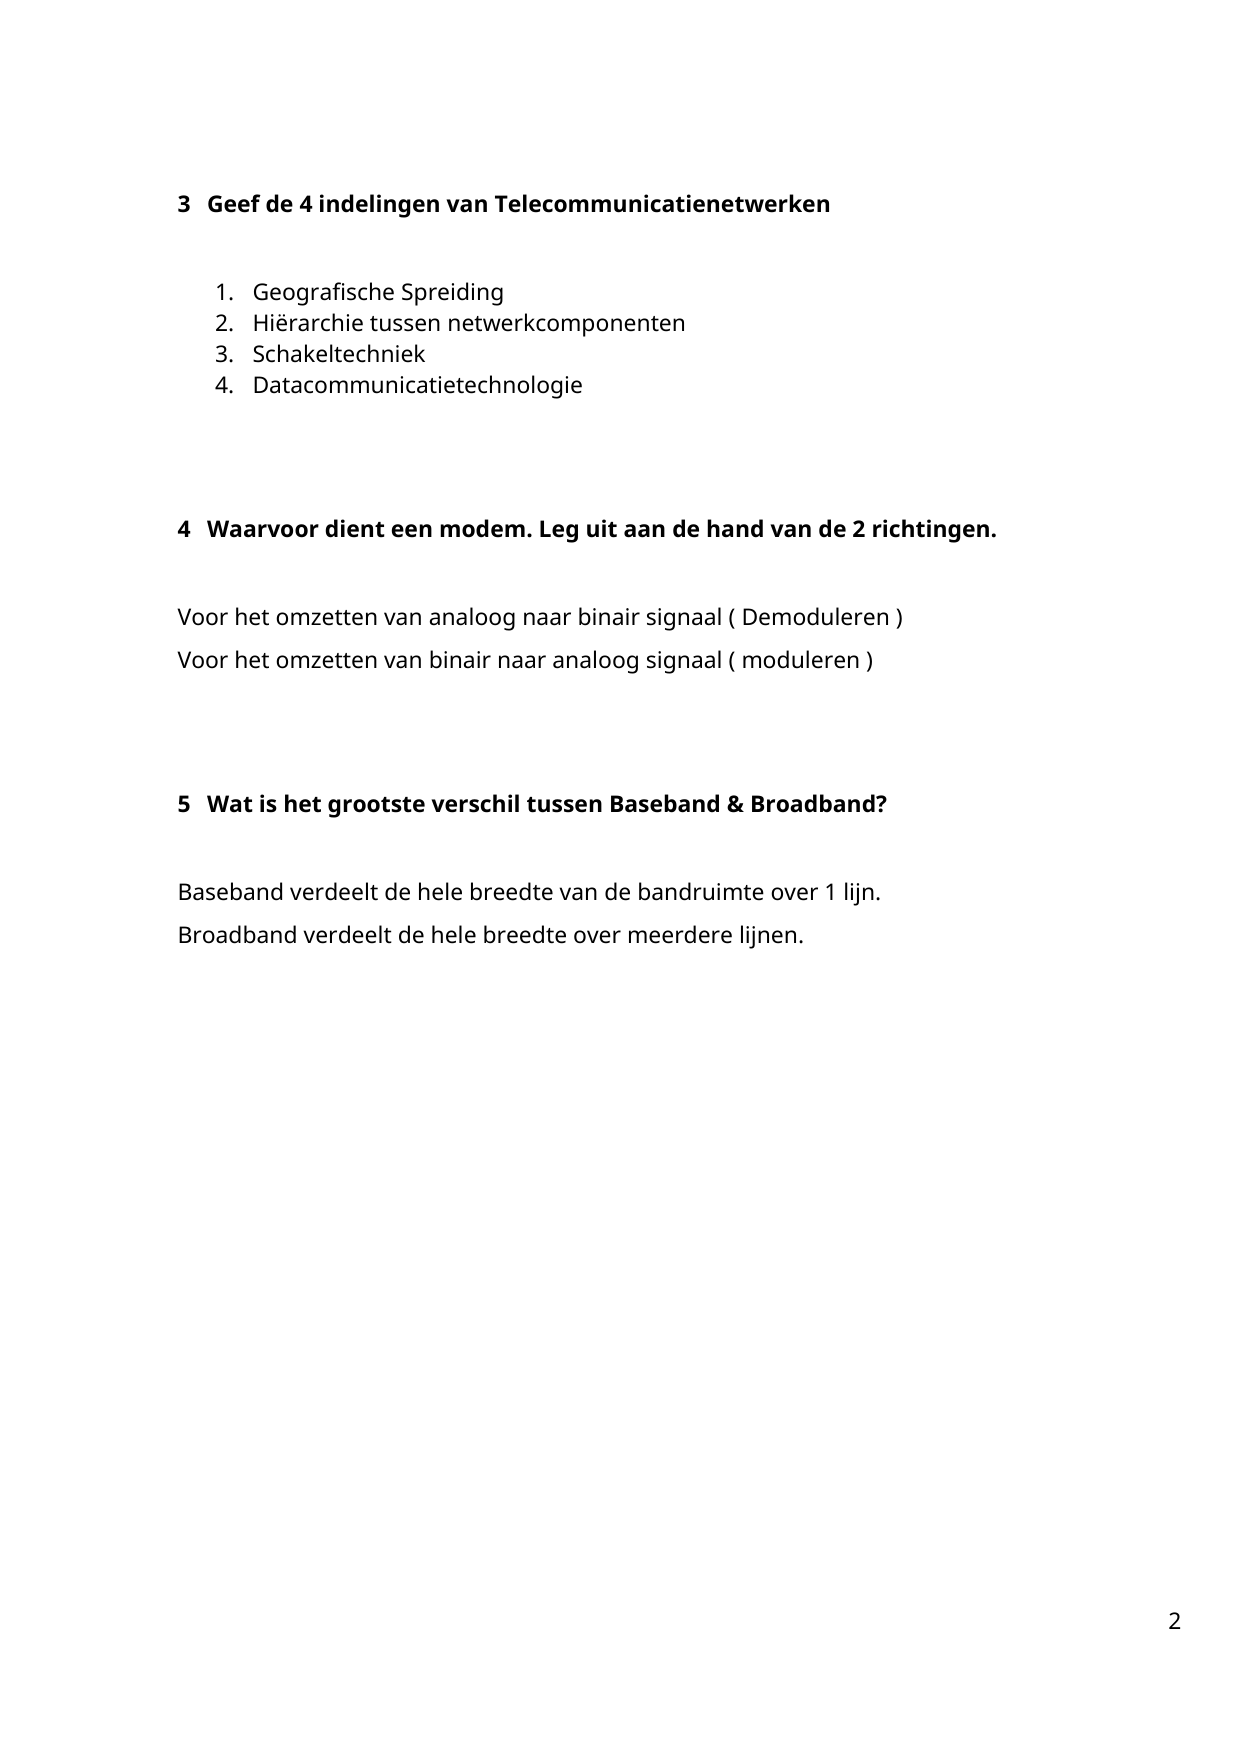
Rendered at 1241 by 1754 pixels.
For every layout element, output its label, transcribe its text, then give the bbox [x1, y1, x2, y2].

list Geografische Spreiding [215, 276, 1181, 307]
list Datacommunicatietechnologie [215, 369, 1181, 401]
subtitle Wat is het grootste verschil tussen Baseband & Broadband? [177, 788, 1181, 819]
text Voor het omzetten van analoog naar binair signaal ( Demoduleren ) [177, 601, 1181, 632]
text Broadband verdeelt de hele breedte over meerdere lijnen. [177, 919, 1181, 951]
subtitle Geef de 4 indelingen van Telecommunicatienetwerken [177, 188, 1181, 219]
subtitle Waarvoor dient een modem. Leg uit aan de hand van de 2 richtingen. [177, 513, 1181, 544]
text Baseband verdeelt de hele breedte van de bandruimte over 1 lijn. [177, 876, 1181, 907]
list Hiërarchie tussen netwerkcomponenten [215, 307, 1181, 338]
text Voor het omzetten van binair naar analoog signaal ( moduleren ) [177, 644, 1181, 676]
list Schakeltechniek [215, 338, 1181, 369]
